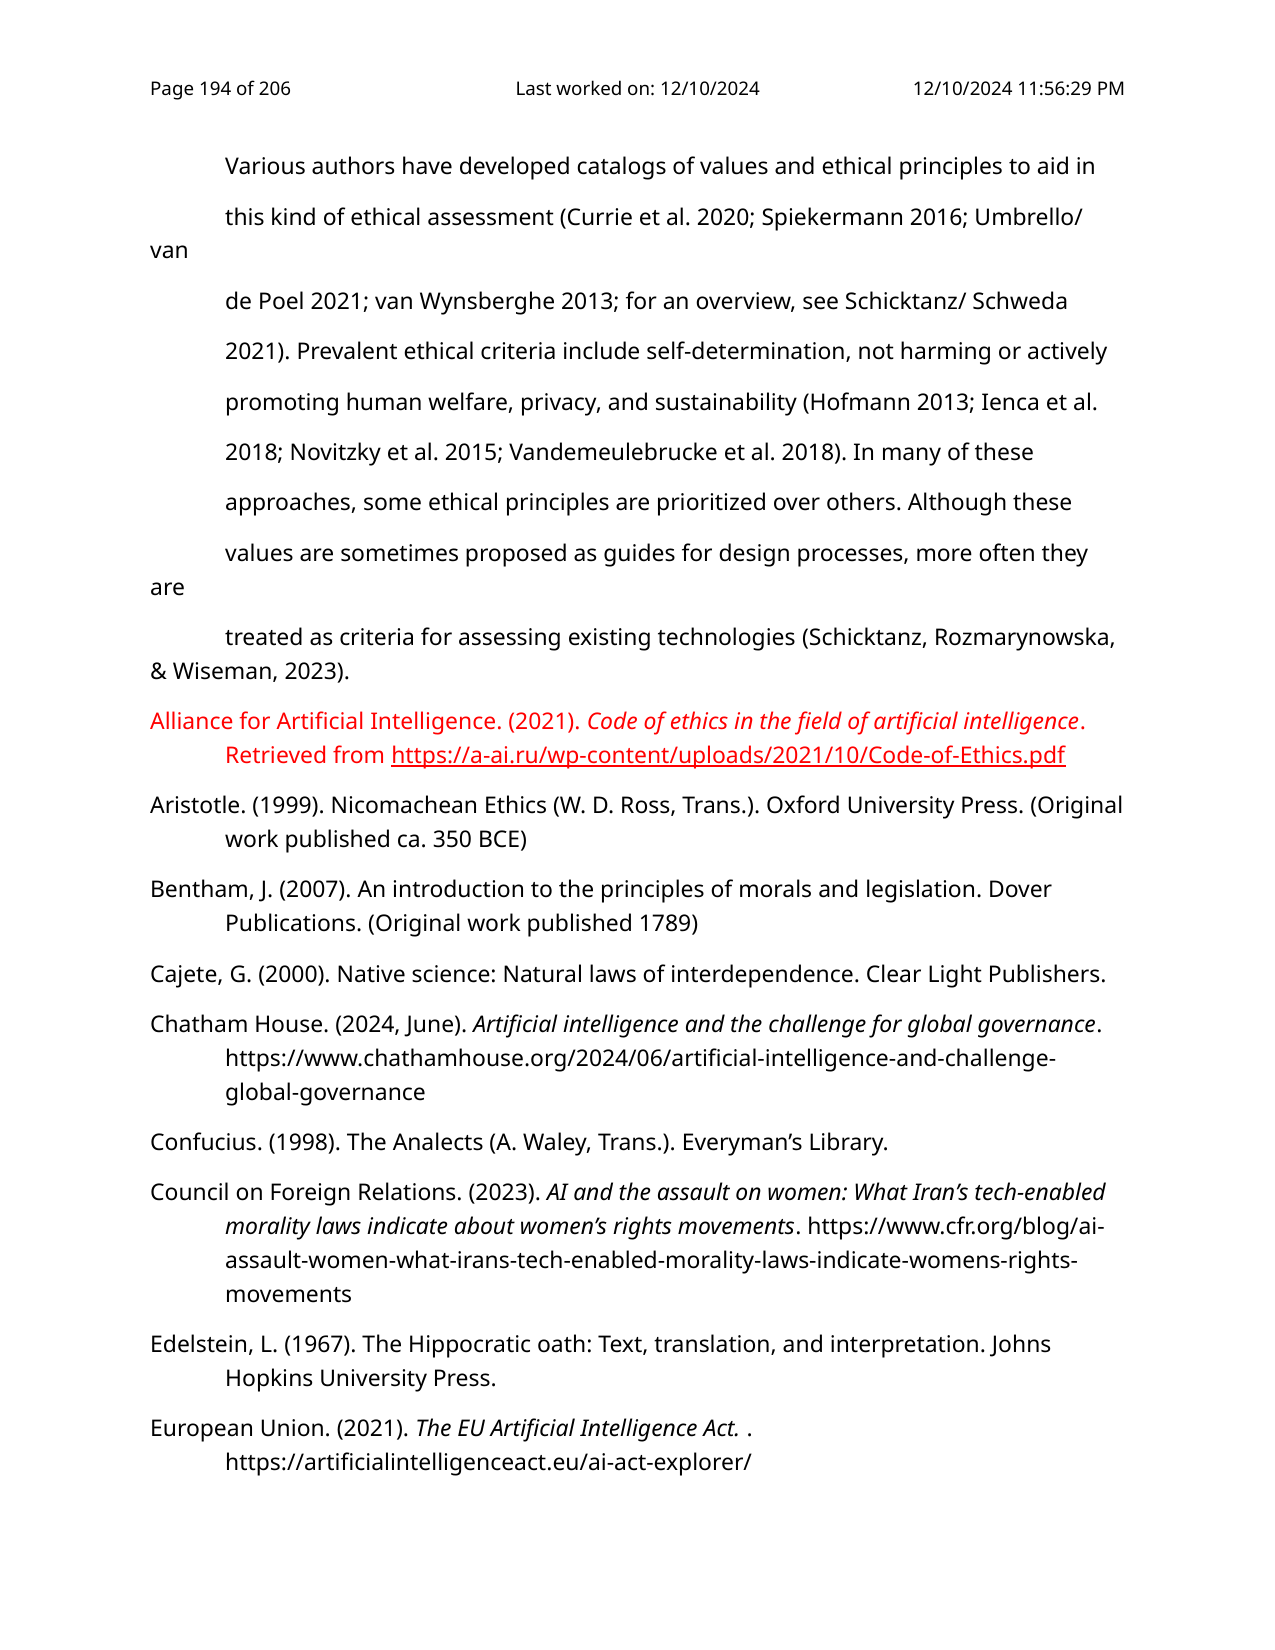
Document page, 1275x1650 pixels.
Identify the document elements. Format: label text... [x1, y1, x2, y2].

text de Poel 2021; van Wynsberghe 2013; for an overview, see Schicktanz/ Schweda [150, 284, 1125, 316]
text promoting human welfare, privacy, and sustainability (Hofmann 2013; Ienca et al. [150, 385, 1125, 417]
text values are sometimes proposed as guides for design processes, more often they are [150, 537, 1125, 602]
text Aristotle. (1999). Nicomachean Ethics (W. D. Ross, Trans.). Oxford University Press. (Original work published ca. 350 BCE) [150, 789, 1125, 854]
text treated as criteria for assessing existing technologies. [150, 621, 1125, 686]
text Various authors have developed catalogs of values and ethical principles to aid in [150, 150, 1125, 181]
text this kind of ethical assessment (Currie et al. 2020; Spiekermann 2016; Umbrello/ van [150, 200, 1125, 265]
text 2018; Novitzky et al. 2015; Vandemeulebrucke et al. 2018). In many of these [150, 436, 1125, 467]
text Council on Foreign Relations. (2023). AI and the assault on women: What Iran’s tech-enabled morality laws indicate about women’s rights movements. https://www.cfr.org/blog/ai-assault-women-what-irans-tech-enabled-morality-laws-indicate-womens-rights-movements [150, 1176, 1125, 1309]
text Confucius. (1998). The Analects (A. Waley, Trans.). Everyman’s Library. [150, 1126, 1125, 1157]
text 2021). Prevalent ethical criteria include self-determination, not harming or actively [150, 335, 1125, 366]
text approaches, some ethical principles are prioritized over others. Although these [150, 486, 1125, 517]
text Chatham House. (2024, June). Artificial intelligence and the challenge for global governance. https://www.chathamhouse.org/2024/06/artificial-intelligence-and-challenge-global-governance [150, 1008, 1125, 1107]
text Bentham, J. (2007). An introduction to the principles of morals and legislation. Dover Publications. (Original work published 1789) [150, 873, 1125, 938]
text Edelstein, L. (1967). The Hippocratic oath: Text, translation, and interpretation. Johns Hopkins University Press. [150, 1328, 1125, 1393]
text Cajete, G. (2000). Native science: Natural laws of interdependence. Clear Light Publishers. [150, 957, 1125, 989]
text European Union. (2021). The EU Artificial Intelligence Act. . https://artificialintelligenceact.eu/ai-act-explorer/ [150, 1412, 1125, 1477]
text Alliance for Artificial Intelligence. (2021). Code of ethics in the field of artificial intelligence. Retrieved from https://a-ai.ru/wp-content/uploads/2021/10/Code-of-Ethics.pdf [150, 705, 1125, 770]
